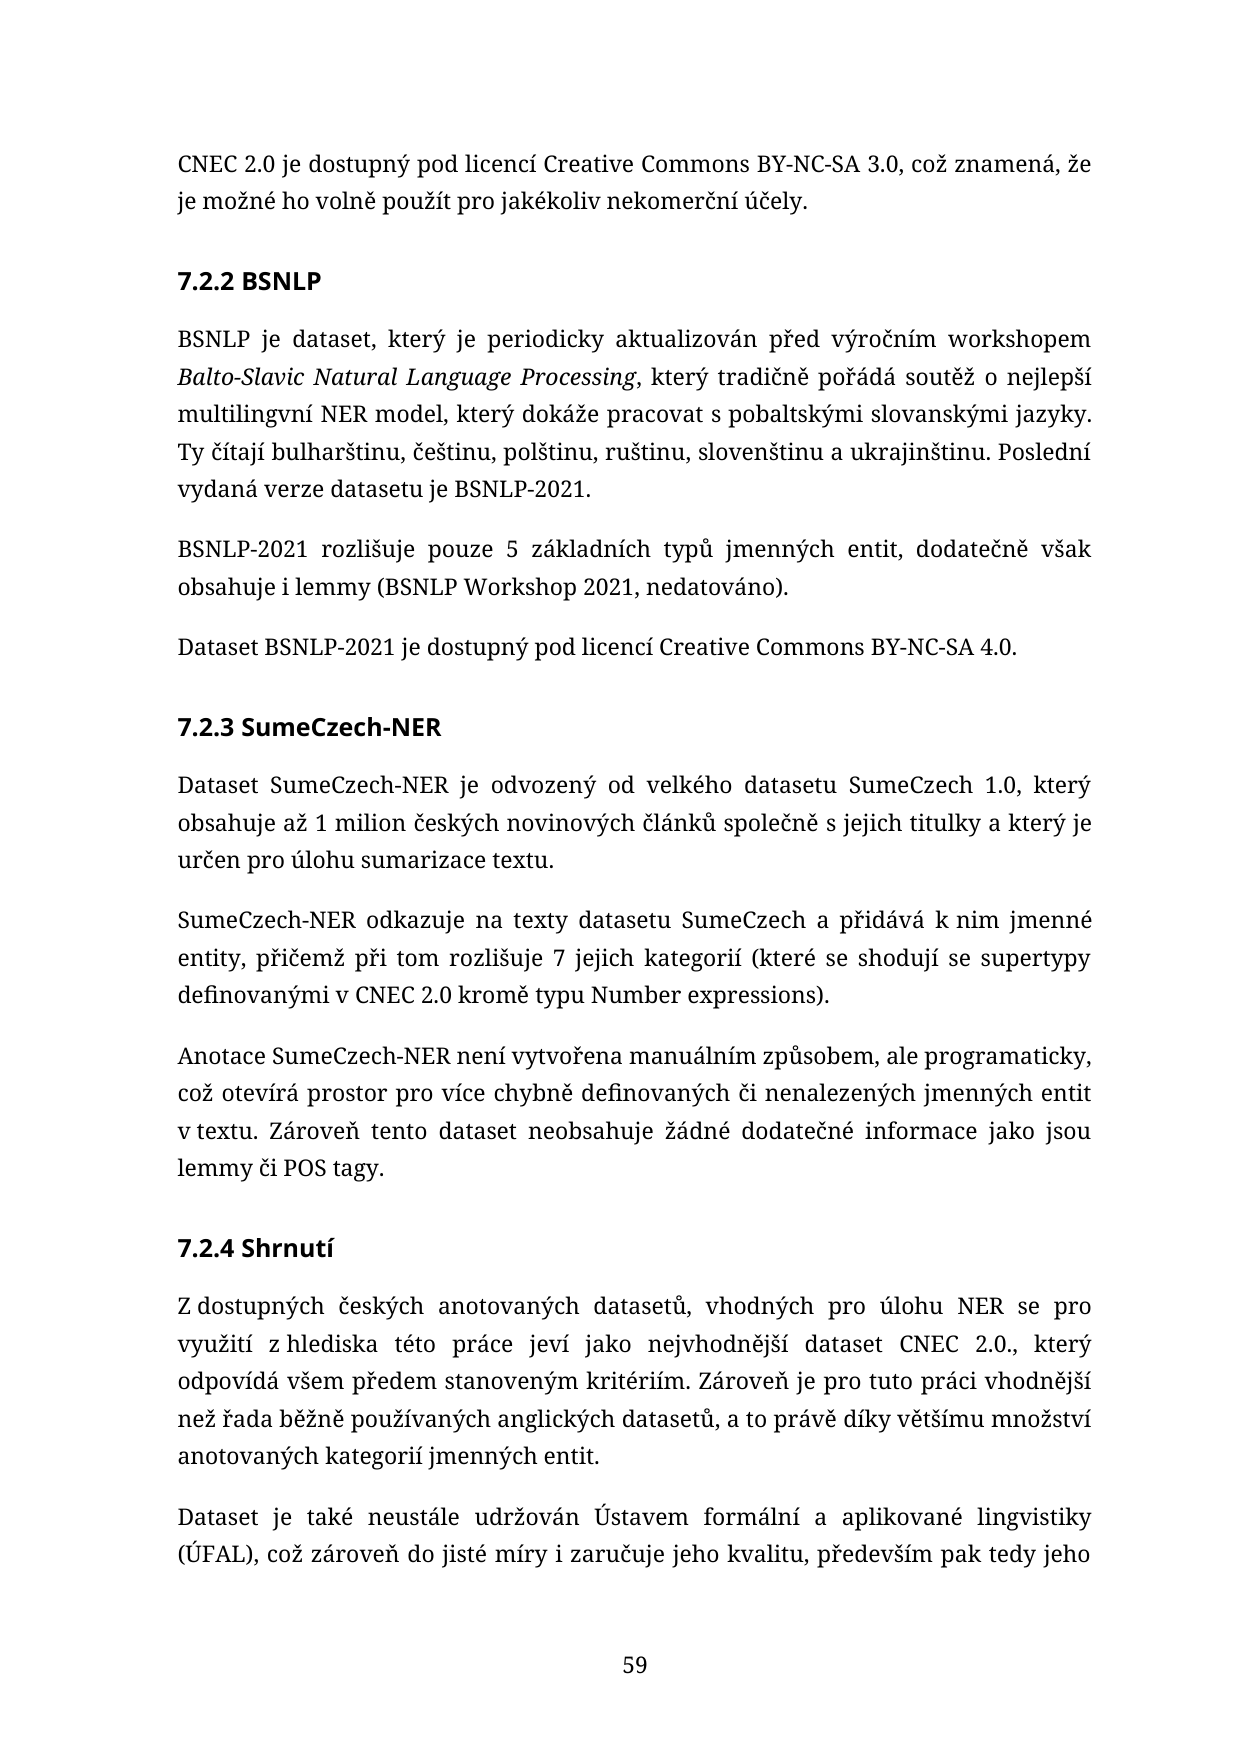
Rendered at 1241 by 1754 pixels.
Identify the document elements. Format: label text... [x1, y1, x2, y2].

text Z dostupných českých anotovaných datasetů, vhodných pro úlohu NER se pro využití z hlediska této práce jeví jako nejvhodnější dataset CNEC 2.0., který odpovídá všem předem stanoveným kritériím. Zároveň je pro tuto práci vhodnější než řada běžně používaných anglických datasetů, a to právě díky většímu množství anotovaných kategorií jmenných entit. [177, 1290, 1092, 1471]
subtitle SumeCzech-NER [177, 709, 1092, 743]
text BSNLP je dataset, který je periodicky aktualizován před výročním workshopem Balto-Slavic Natural Language Processing, který tradičně pořádá soutěž o nejlepší multilingvní NER model, který dokáže pracovat s pobaltskými slovanskými jazyky. Ty čítají bulharštinu, češtinu, polštinu, ruštinu, slovenštinu a ukrajinštinu. Poslední vydaná verze datasetu je BSNLP-2021. [177, 323, 1092, 504]
text SumeCzech-NER odkazuje na texty datasetu SumeCzech a přidává k nim jmenné entity, přičemž při tom rozlišuje 7 jejich kategorií (které se shodují se supertypy definovanými v CNEC 2.0 kromě typu Number expressions). [177, 904, 1092, 1011]
text Dataset SumeCzech-NER je odvozený od velkého datasetu SumeCzech 1.0, který obsahuje až 1 milion českých novinových článků společně s jejich titulky a který je určen pro úlohu sumarizace textu. [177, 769, 1092, 875]
subtitle BSNLP [177, 263, 1092, 297]
subtitle Shrnutí [177, 1230, 1092, 1264]
text Anotace SumeCzech-NER není vytvořena manuálním způsobem, ale programaticky, což otevírá prostor pro více chybně definovaných či nenalezených jmenných entit v textu. Zároveň tento dataset neobsahuje žádné dodatečné informace jako jsou lemmy či POS tagy. [177, 1040, 1092, 1183]
text CNEC 2.0 je dostupný pod licencí Creative Commons BY-NC-SA 3.0, což znamená, že je možné ho volně použít pro jakékoliv nekomerční účely. [177, 148, 1092, 216]
text BSNLP-2021 rozlišuje pouze 5 základních typů jmenných entit, dodatečně však obsahuje i lemmy (BSNLP Workshop 2021, nedatováno). [177, 533, 1092, 602]
text Dataset BSNLP-2021 je dostupný pod licencí Creative Commons BY-NC-SA 4.0. [177, 631, 1092, 662]
